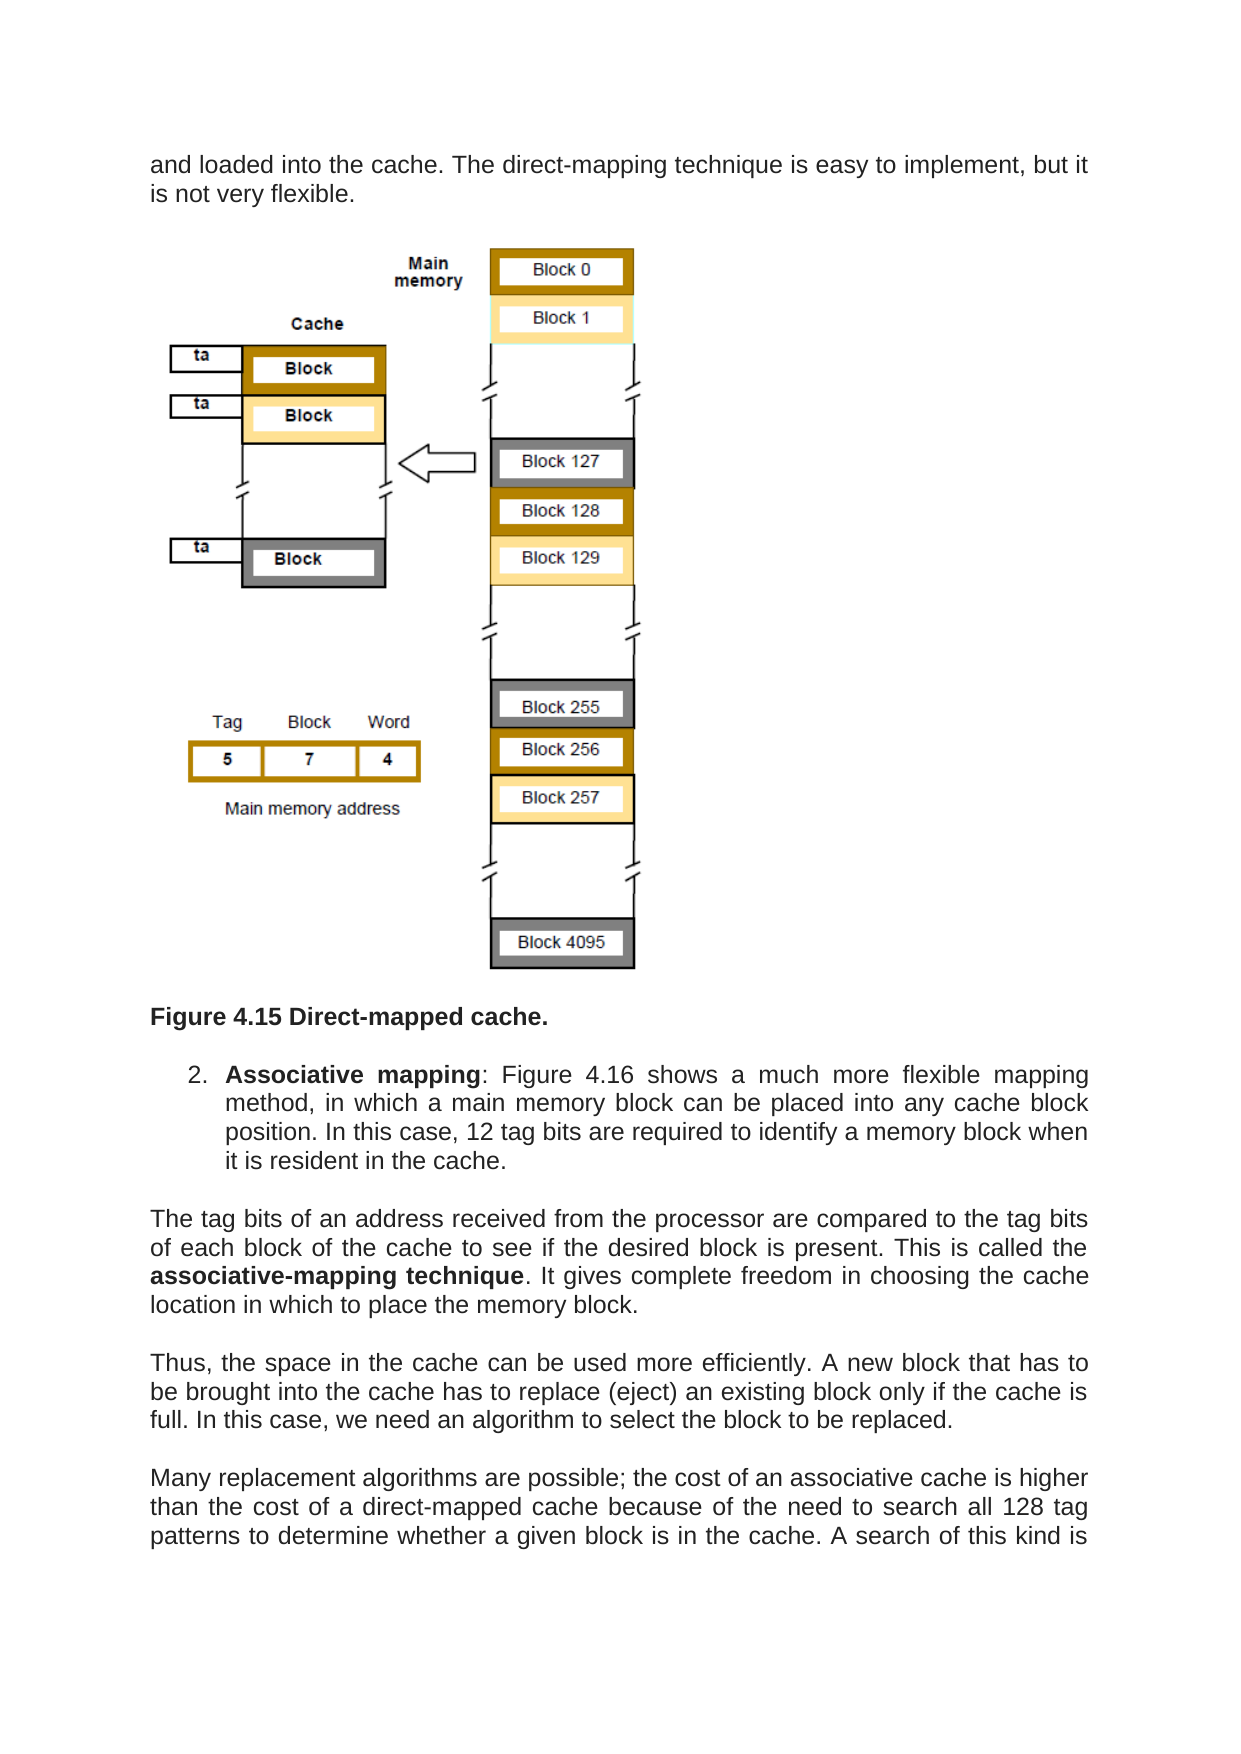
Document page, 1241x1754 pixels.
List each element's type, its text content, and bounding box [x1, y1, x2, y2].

text Figure 4.15 Direct-mapped cache. [150, 1002, 1090, 1031]
text The tag bits of an address received from the processor are compared to the tag bits of each block of the cache to see if the desired block is present. This is called the associative-mapping technique. It gives complete freedom in choosing the cache location in which to place the memory block. [150, 1204, 1090, 1319]
text Thus, the space in the cache can be used more efficiently. A new block that has to be brought into the cache has to replace (eject) an existing block only if the cache is full. In this case, we need an algorithm to select the block to be replaced. [150, 1348, 1090, 1434]
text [150, 1463, 1090, 1550]
picture [150, 236, 644, 973]
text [150, 150, 1090, 207]
list Associative mapping: Figure 4.16 shows a much more flexible mapping method, in which a main memory block can be placed into any cache block position. In this case, 12 tag bits are required to identify a memory block when it is resident in the cache. [187, 1060, 1090, 1175]
